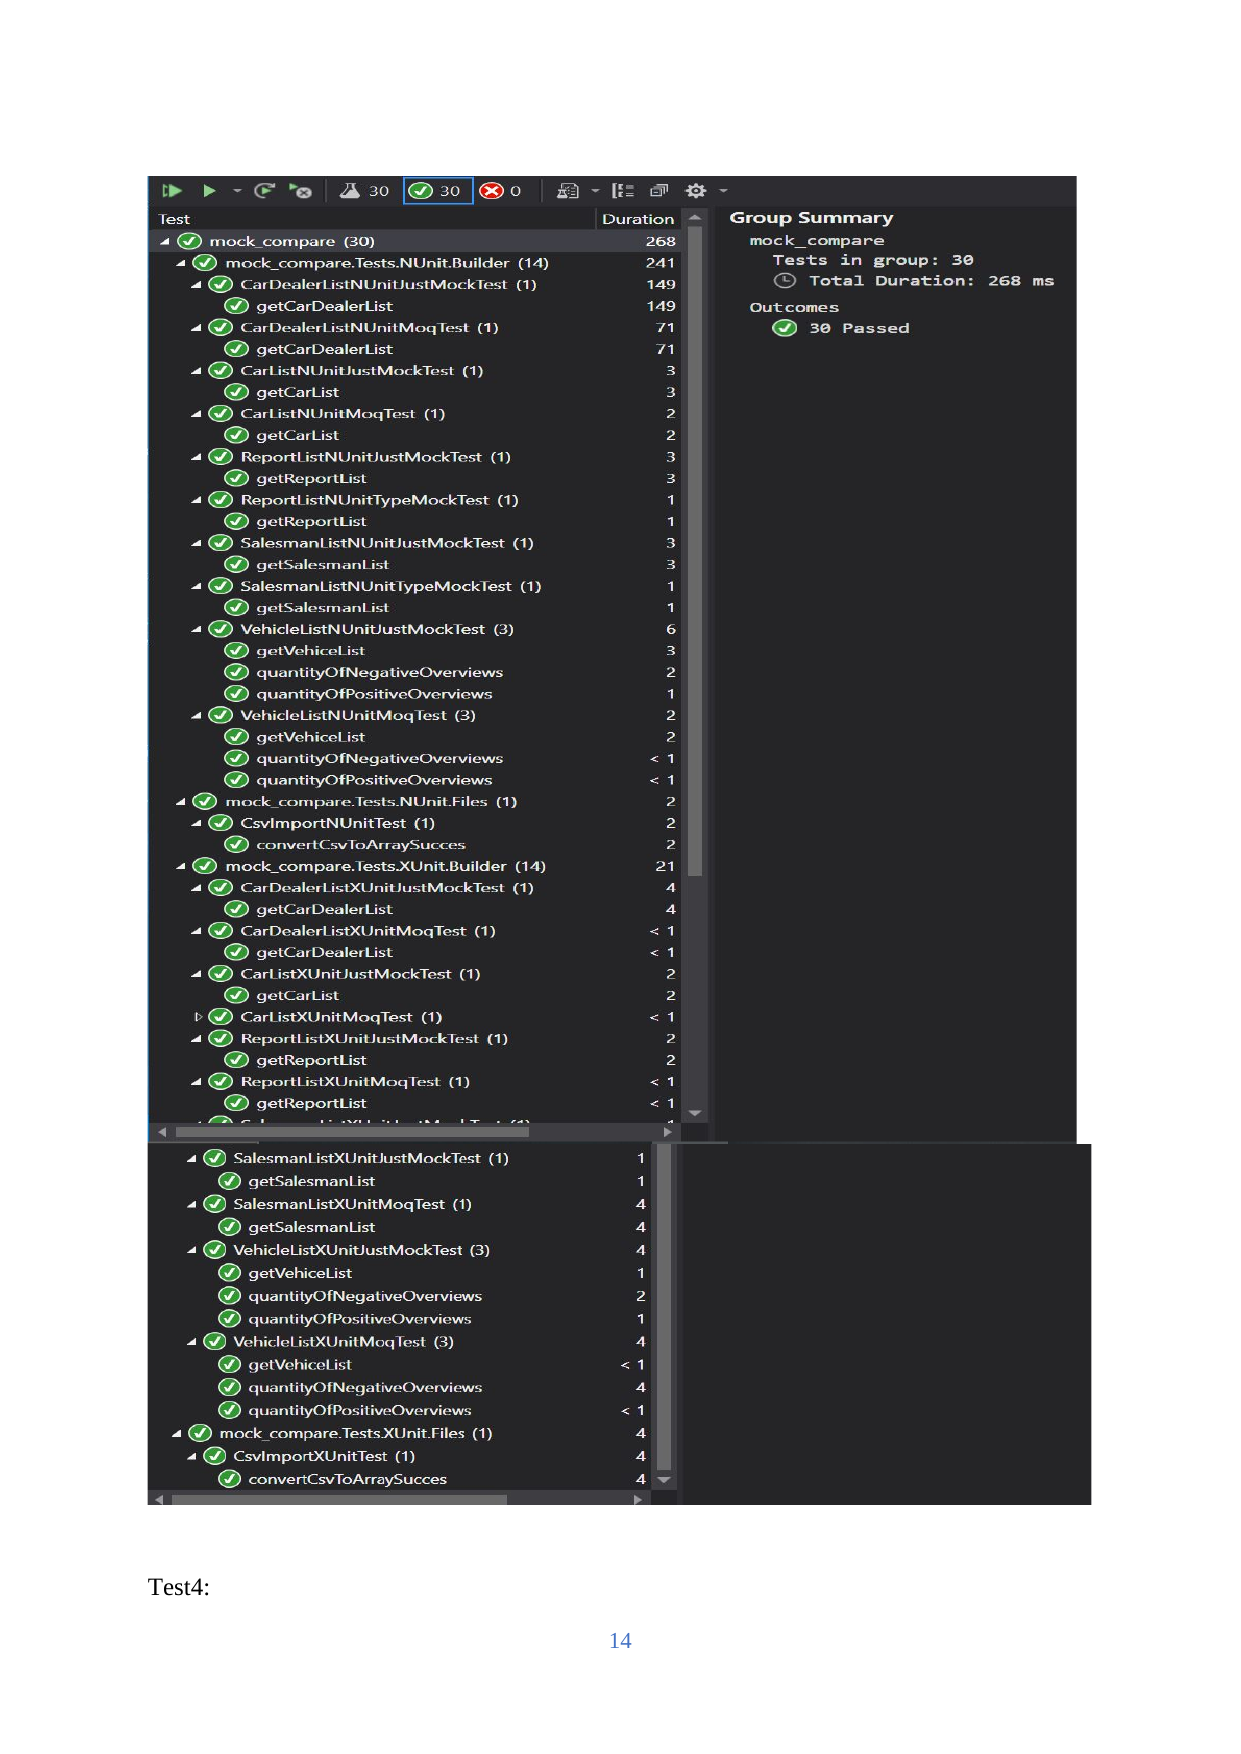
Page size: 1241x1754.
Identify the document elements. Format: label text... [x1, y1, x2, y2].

picture [147, 176, 1092, 1505]
text Test4: [148, 1572, 1093, 1600]
